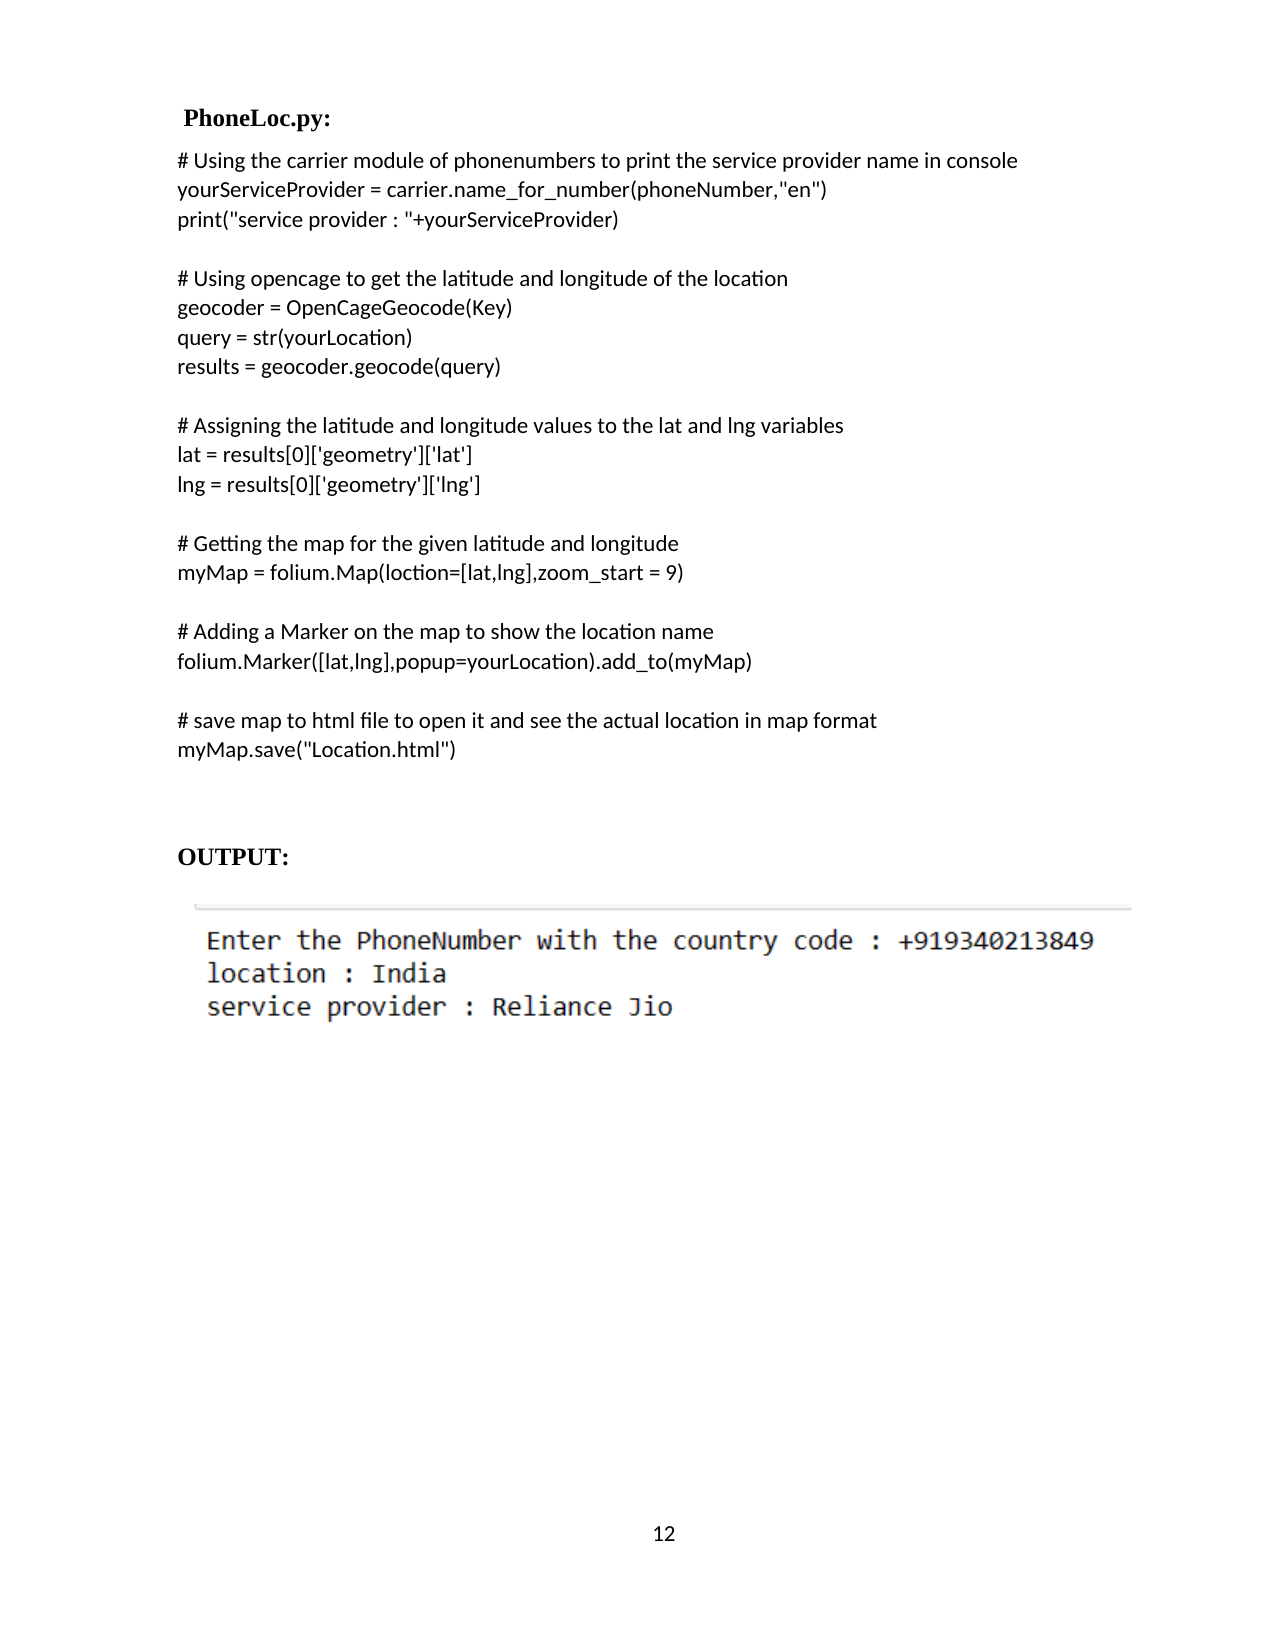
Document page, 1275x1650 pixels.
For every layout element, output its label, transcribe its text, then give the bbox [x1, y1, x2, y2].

text geocoder = OpenCageGeocode(Key) [177, 293, 1177, 321]
text # Getting the map for the given latitude and longitude [177, 529, 1177, 557]
text lng = results[0]['geometry']['lng'] [177, 470, 1177, 498]
text PhoneLoc.py: [177, 103, 1177, 132]
text lat = results[0]['geometry']['lat'] [177, 441, 1177, 468]
text # Assigning the latitude and longitude values to the lat and lng variables [177, 411, 1177, 439]
text myMap.save("Location.html") [177, 735, 1177, 763]
text folium.Marker([lat,lng],popup=yourLocation).add_to(myMap) [177, 647, 1177, 675]
text query = str(yourLocation) [177, 323, 1177, 351]
text yourServiceProvider = carrier.name_for_number(phoneNumber,"en") [177, 175, 1177, 203]
text results = geocoder.geocode(query) [177, 352, 1177, 380]
text # Adding a Marker on the map to show the location name [177, 617, 1177, 645]
text # Using opencage to get the latitude and longitude of the location [177, 264, 1177, 292]
text OUTPUT: [177, 842, 1177, 871]
text # Using the carrier module of phonenumbers to print the service provider name in console [177, 146, 1177, 174]
text myMap = folium.Map(loction=[lat,lng],zoom_start = 9) [177, 558, 1177, 586]
picture [177, 904, 1132, 1060]
text # save map to html file to open it and see the actual location in map format [177, 706, 1177, 734]
text print("service provider : "+yourServiceProvider) [177, 205, 1177, 233]
